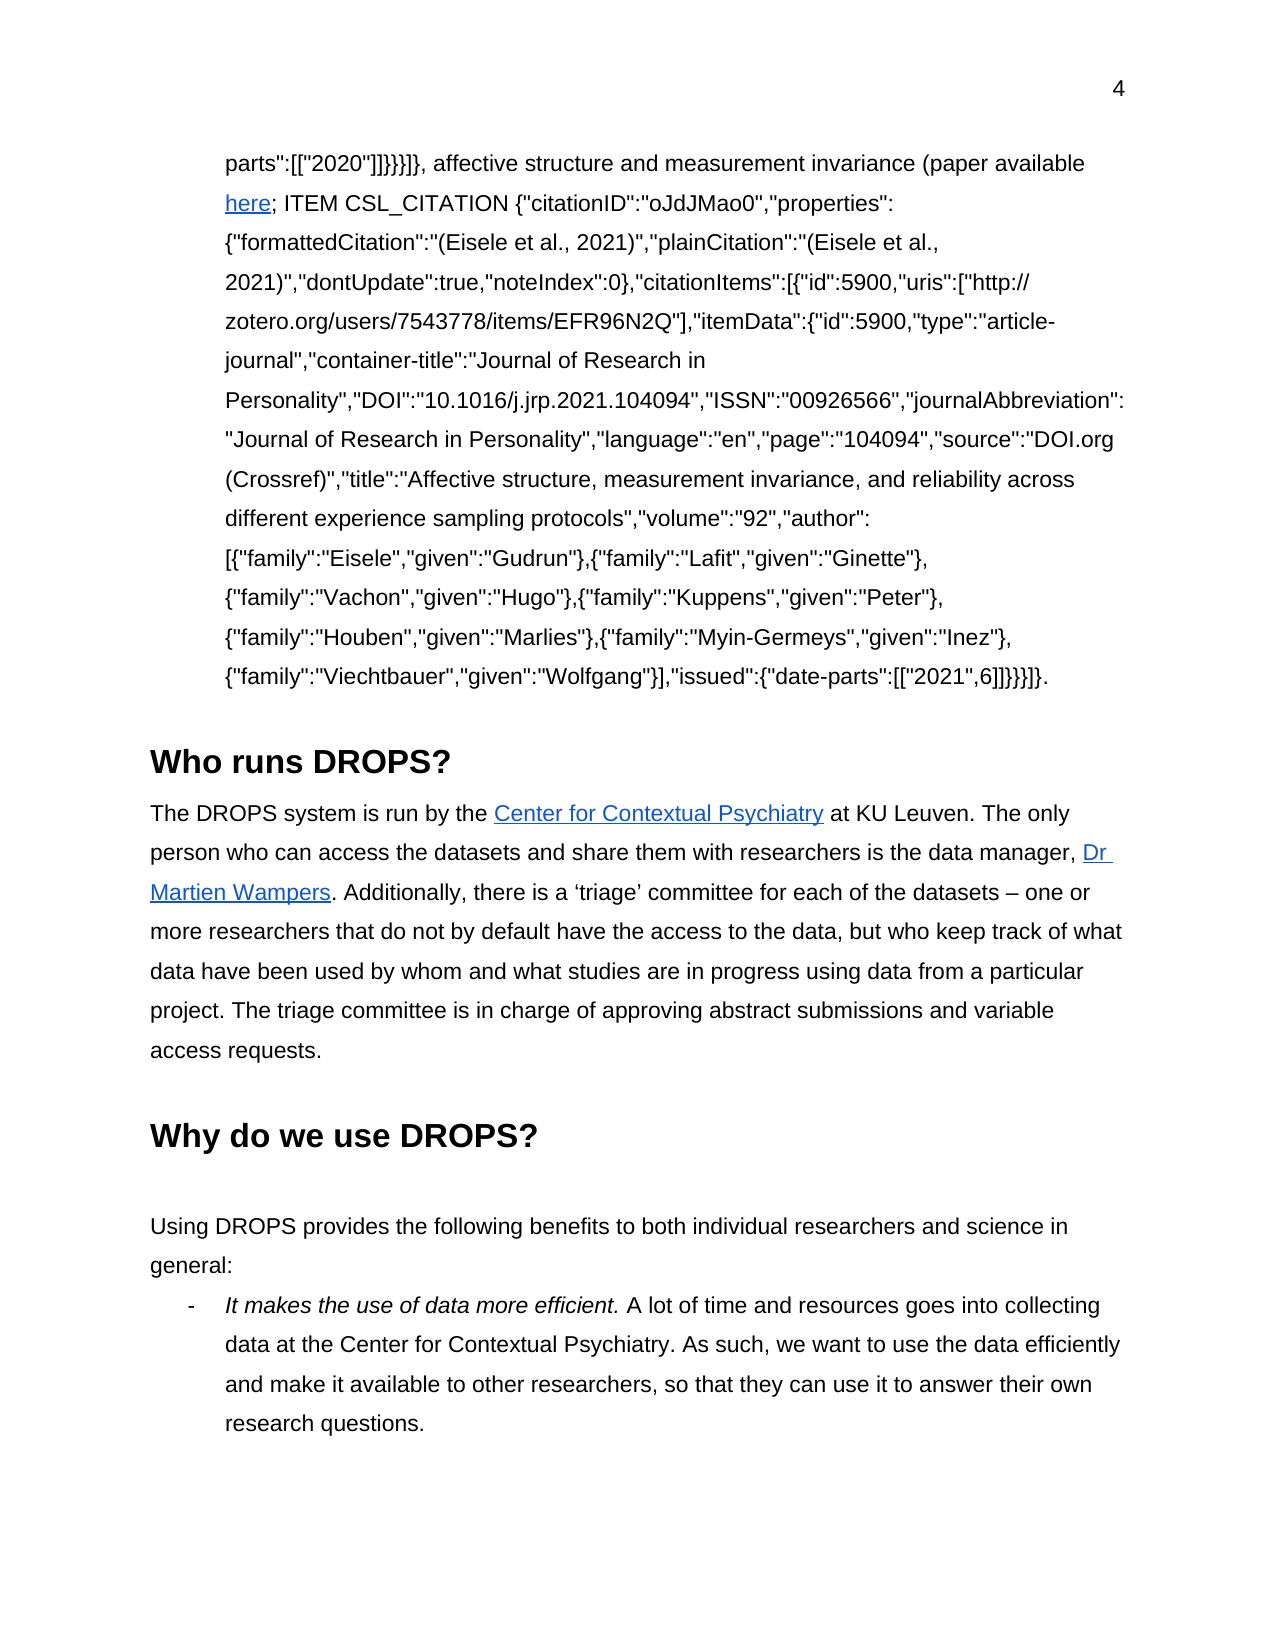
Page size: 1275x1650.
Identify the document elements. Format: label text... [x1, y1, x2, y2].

subtitle Who runs DROPS? [150, 742, 1125, 781]
text The DROPS system is run by the Center for Contextual Psychiatry at KU Leuven. The only person who can access the datasets and share them with researchers is the data manager, Dr Martien Wampers. Additionally, there is a ‘triage’ committee for each of the datasets –⁠ one or more researchers that do not by default have the access to the data, but who keep track of what data have been used by whom and what studies are in progress using data from a particular project. The triage committee is in charge of approving abstract submissions and variable access requests. [150, 800, 1125, 1063]
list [187, 150, 1125, 689]
list It makes the use of data more efficient. A lot of time and resources goes into collecting data at the Center for Contextual Psychiatry. As such, we want to use the data efficiently and make it available to other researchers, so that they can use it to answer their own research questions. [187, 1292, 1125, 1436]
subtitle Why do we use DROPS? [150, 1116, 1125, 1154]
text Using DROPS provides the following benefits to both individual researchers and science in general: [150, 1213, 1125, 1278]
